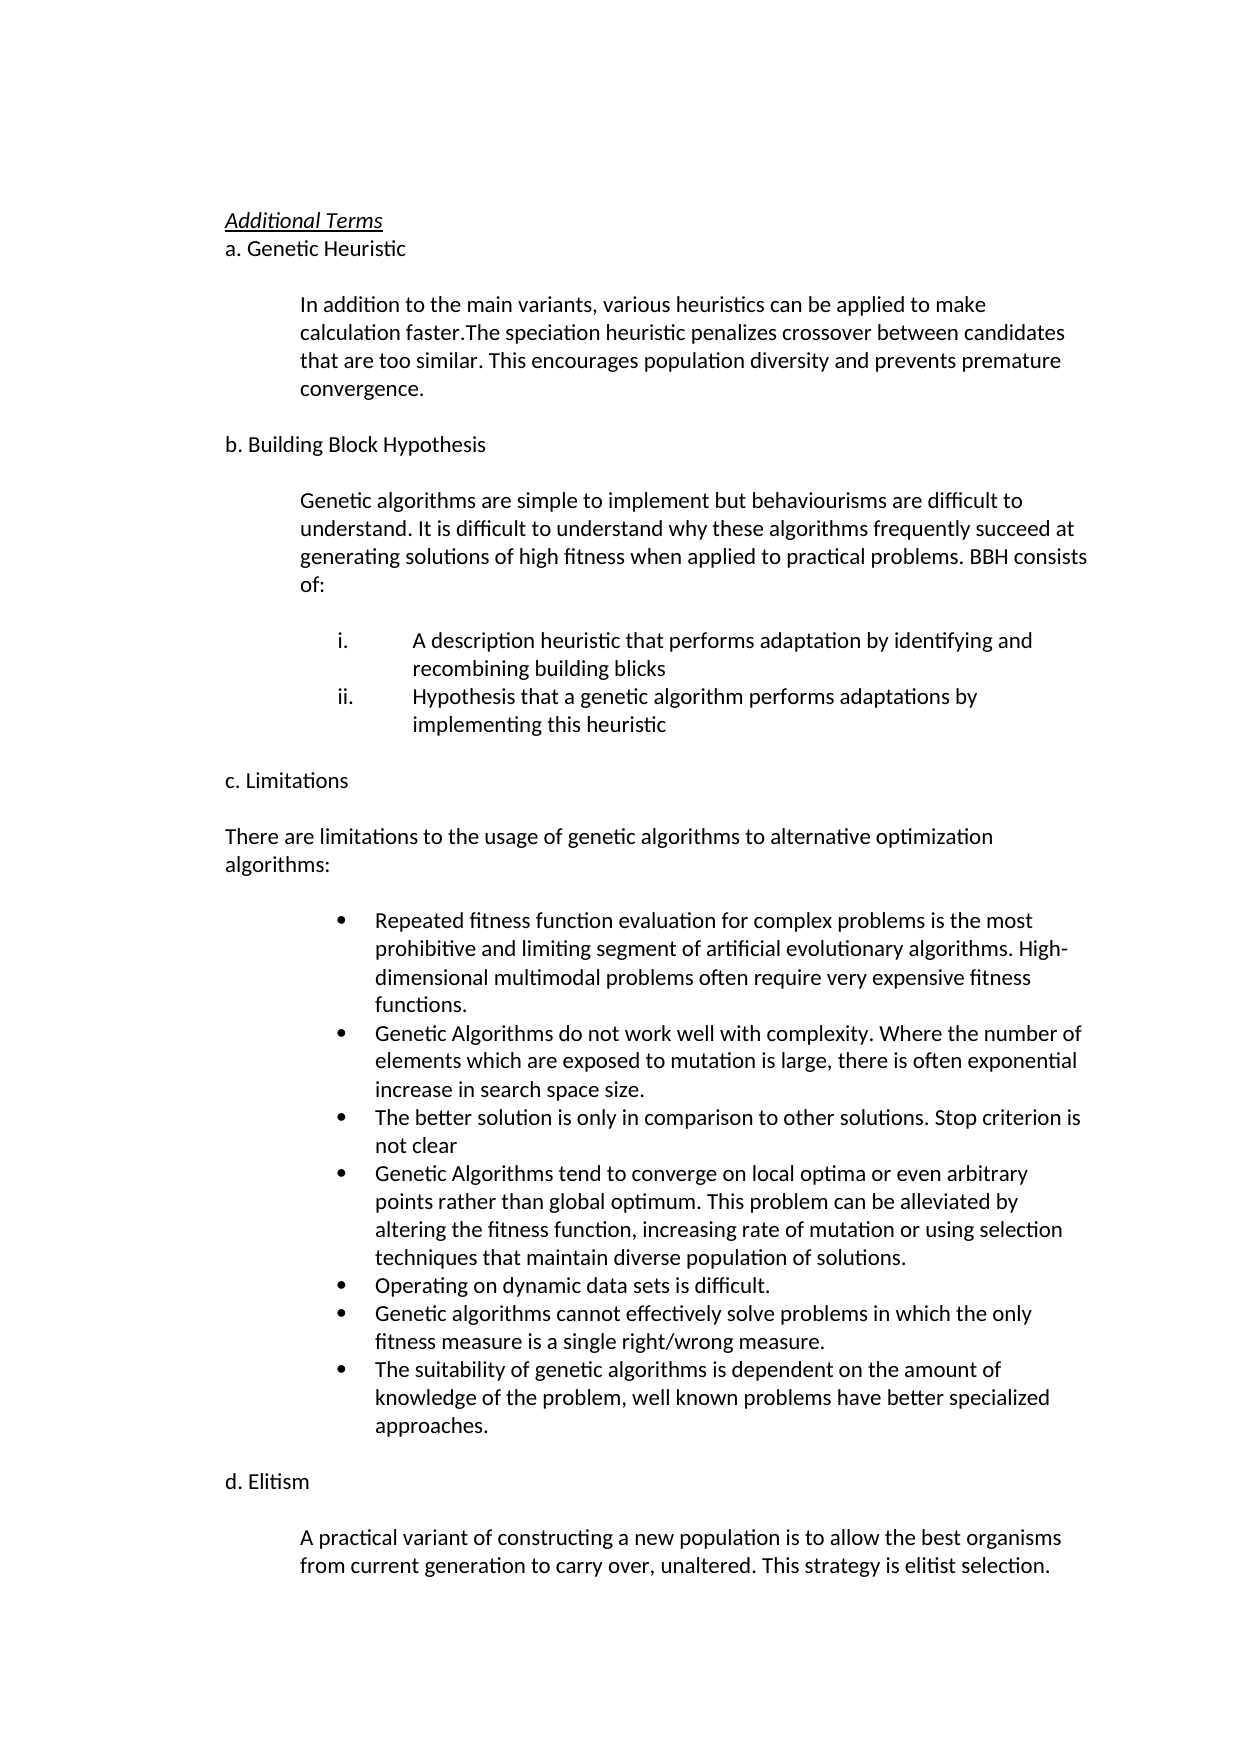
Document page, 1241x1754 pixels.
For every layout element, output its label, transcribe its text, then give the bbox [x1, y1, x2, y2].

list A description heuristic that performs adaptation by identifying and recombining building blicks [337, 626, 1090, 682]
list Operating on dynamic data sets is difficult. [337, 1271, 1090, 1299]
list Genetic algorithms cannot effectively solve problems in which the only fitness measure is a single right/wrong measure. [337, 1299, 1090, 1355]
list Genetic Algorithms do not work well with complexity. Where the number of elements which are exposed to mutation is large, there is often exponential increase in search space size. [337, 1019, 1090, 1103]
text A practical variant of constructing a new population is to allow the best organisms from current generation to carry over, unaltered. This strategy is elitist selection. [300, 1523, 1090, 1579]
text There are limitations to the usage of genetic algorithms to alternative optimization algorithms: [225, 822, 1090, 878]
list Repeated fitness function evaluation for complex problems is the most prohibitive and limiting segment of artificial evolutionary algorithms. High- dimensional multimodal problems often require very expensive fitness functions. [337, 907, 1090, 1019]
text d. Elitism [225, 1467, 1090, 1495]
text b. Building Block Hypothesis [225, 430, 1090, 458]
list Hypothesis that a genetic algorithm performs adaptations by implementing this heuristic [337, 682, 1090, 738]
text c. Limitations [225, 766, 1090, 794]
list The suitability of genetic algorithms is dependent on the amount of knowledge of the problem, well known problems have better specialized approaches. [337, 1355, 1090, 1439]
list The better solution is only in comparison to other solutions. Stop criterion is not clear [337, 1103, 1090, 1159]
text a. Genetic Heuristic [225, 234, 1090, 262]
text Additional Terms [225, 206, 1090, 234]
list Genetic Algorithms tend to converge on local optima or even arbitrary points rather than global optimum. This problem can be alleviated by altering the fitness function, increasing rate of mutation or using selection techniques that maintain diverse population of solutions. [337, 1159, 1090, 1271]
text Genetic algorithms are simple to implement but behaviourisms are difficult to understand. It is difficult to understand why these algorithms frequently succeed at generating solutions of high fitness when applied to practical problems. BBH consists of: [300, 486, 1090, 598]
text In addition to the main variants, various heuristics can be applied to make calculation faster.The speciation heuristic penalizes crossover between candidates that are too similar. This encourages population diversity and prevents premature convergence. [300, 290, 1090, 402]
